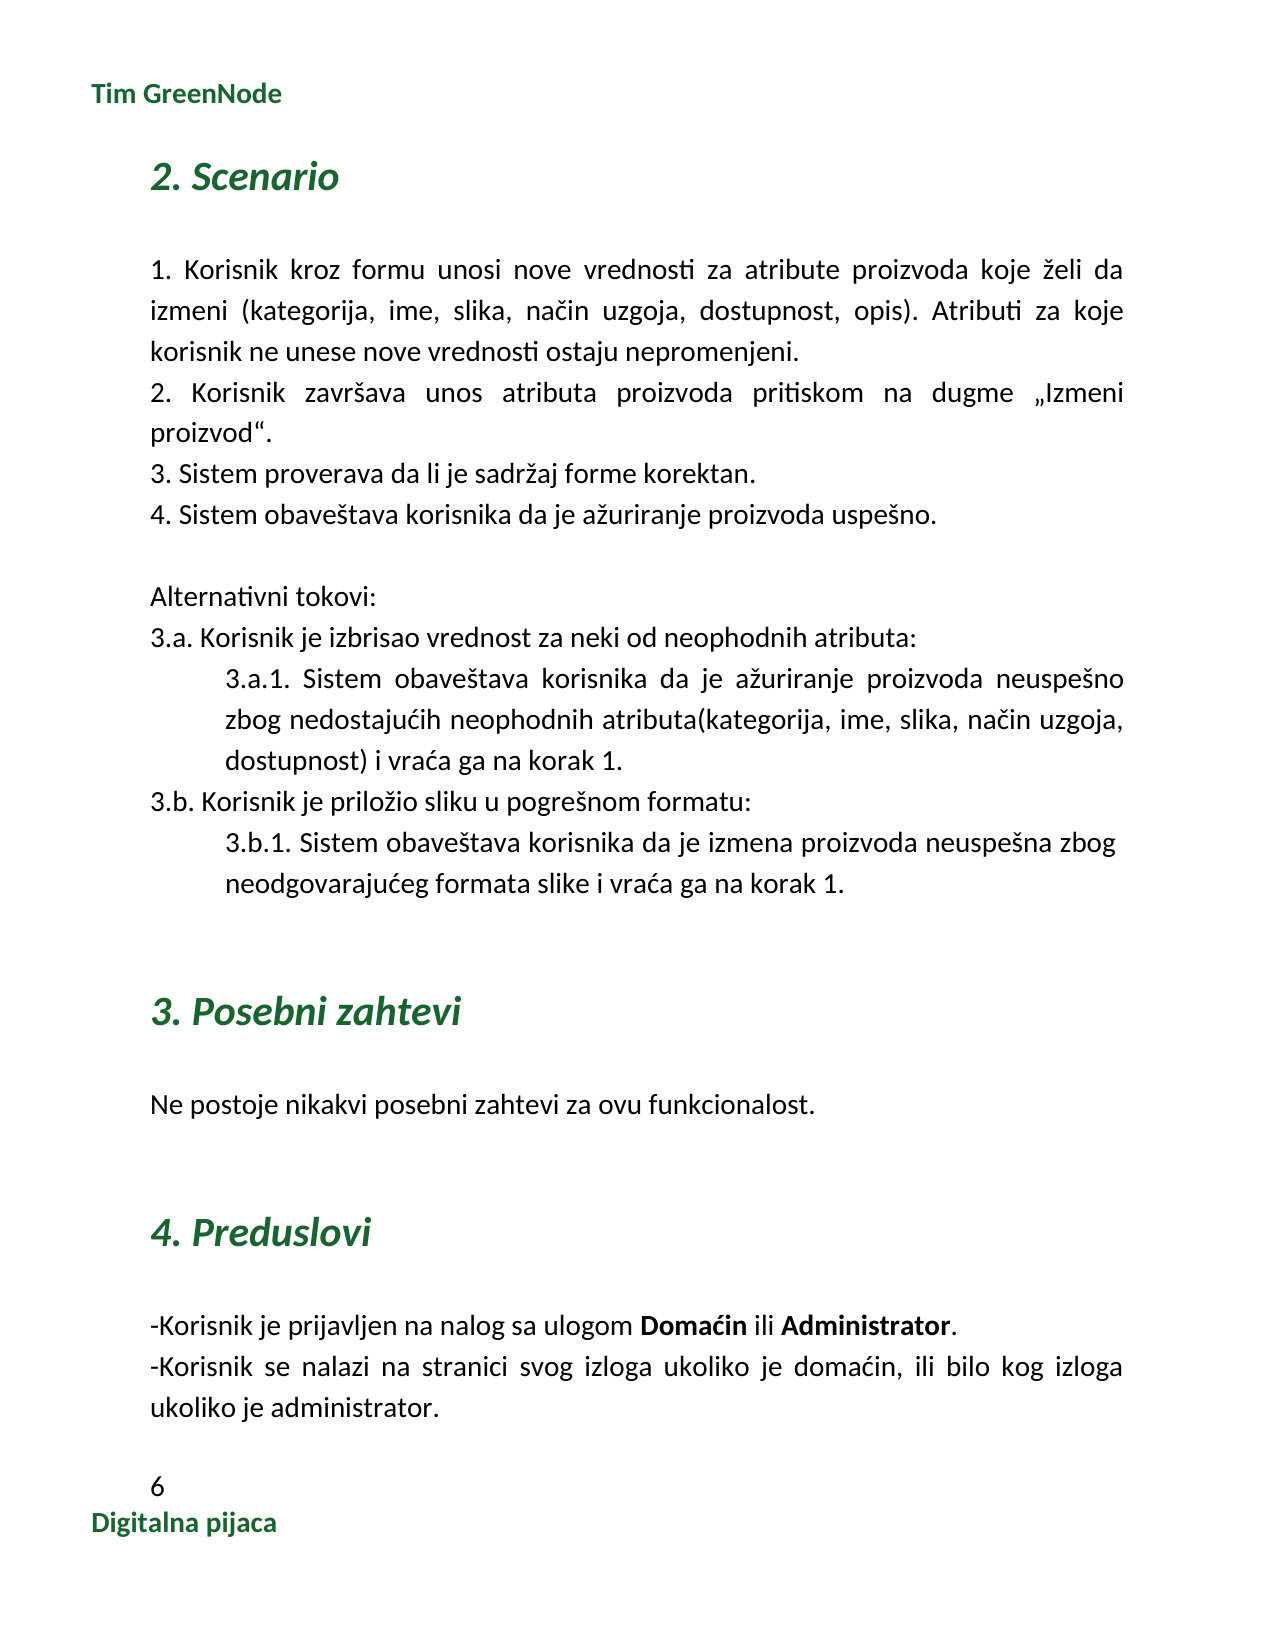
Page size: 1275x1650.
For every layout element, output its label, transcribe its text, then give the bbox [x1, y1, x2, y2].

text 2. Korisnik završava unos atributa proizvoda pritiskom na dugme „Izmeni proizvod“. [150, 374, 1125, 450]
subtitle 2. Scenario [150, 150, 1125, 201]
text -Korisnik je prijavljen na nalog sa ulogom Domaćin ili Administrator. [150, 1307, 1125, 1342]
text 3. Sistem proverava da li je sadržaj forme korektan. [150, 456, 1125, 491]
subtitle 3. Posebni zahtevi [150, 985, 1125, 1036]
text -Korisnik se nalazi na stranici svog izloga ukoliko je domaćin, ili bilo kog izloga ukoliko je administrator. [150, 1348, 1125, 1424]
text Ne postoje nikakvi posebni zahtevi za ovu funkcionalost. [150, 1086, 1125, 1121]
text 3.b.1. Sistem obaveštava korisnika da je izmena proizvoda neuspešna zbog neodgovarajućeg formata slike i vraća ga na korak 1. [150, 824, 1125, 901]
subtitle 4. Preduslovi [150, 1206, 1125, 1257]
text 1. Korisnik kroz formu unosi nove vrednosti za atribute proizvoda koje želi da izmeni (kategorija, ime, slika, način uzgoja, dostupnost, opis). Atributi za koje korisnik ne unese nove vrednosti ostaju nepromenjeni. [150, 251, 1125, 368]
text 3.a.1. Sistem obaveštava korisnika da je ažuriranje proizvoda neuspešno zbog nedostajućih neophodnih atributa(kategorija, ime, slika, način uzgoja, dostupnost) i vraća ga na korak 1. [225, 660, 1125, 778]
text Alternativni tokovi: [150, 578, 1125, 614]
text 4. Sistem obaveštava korisnika da je ažuriranje proizvoda uspešno. [150, 496, 1125, 532]
text 3.b. Korisnik je priložio sliku u pogrešnom formatu: [150, 783, 1125, 819]
text 3.a. Korisnik je izbrisao vrednost za neki od neophodnih atributa: [150, 619, 1125, 655]
